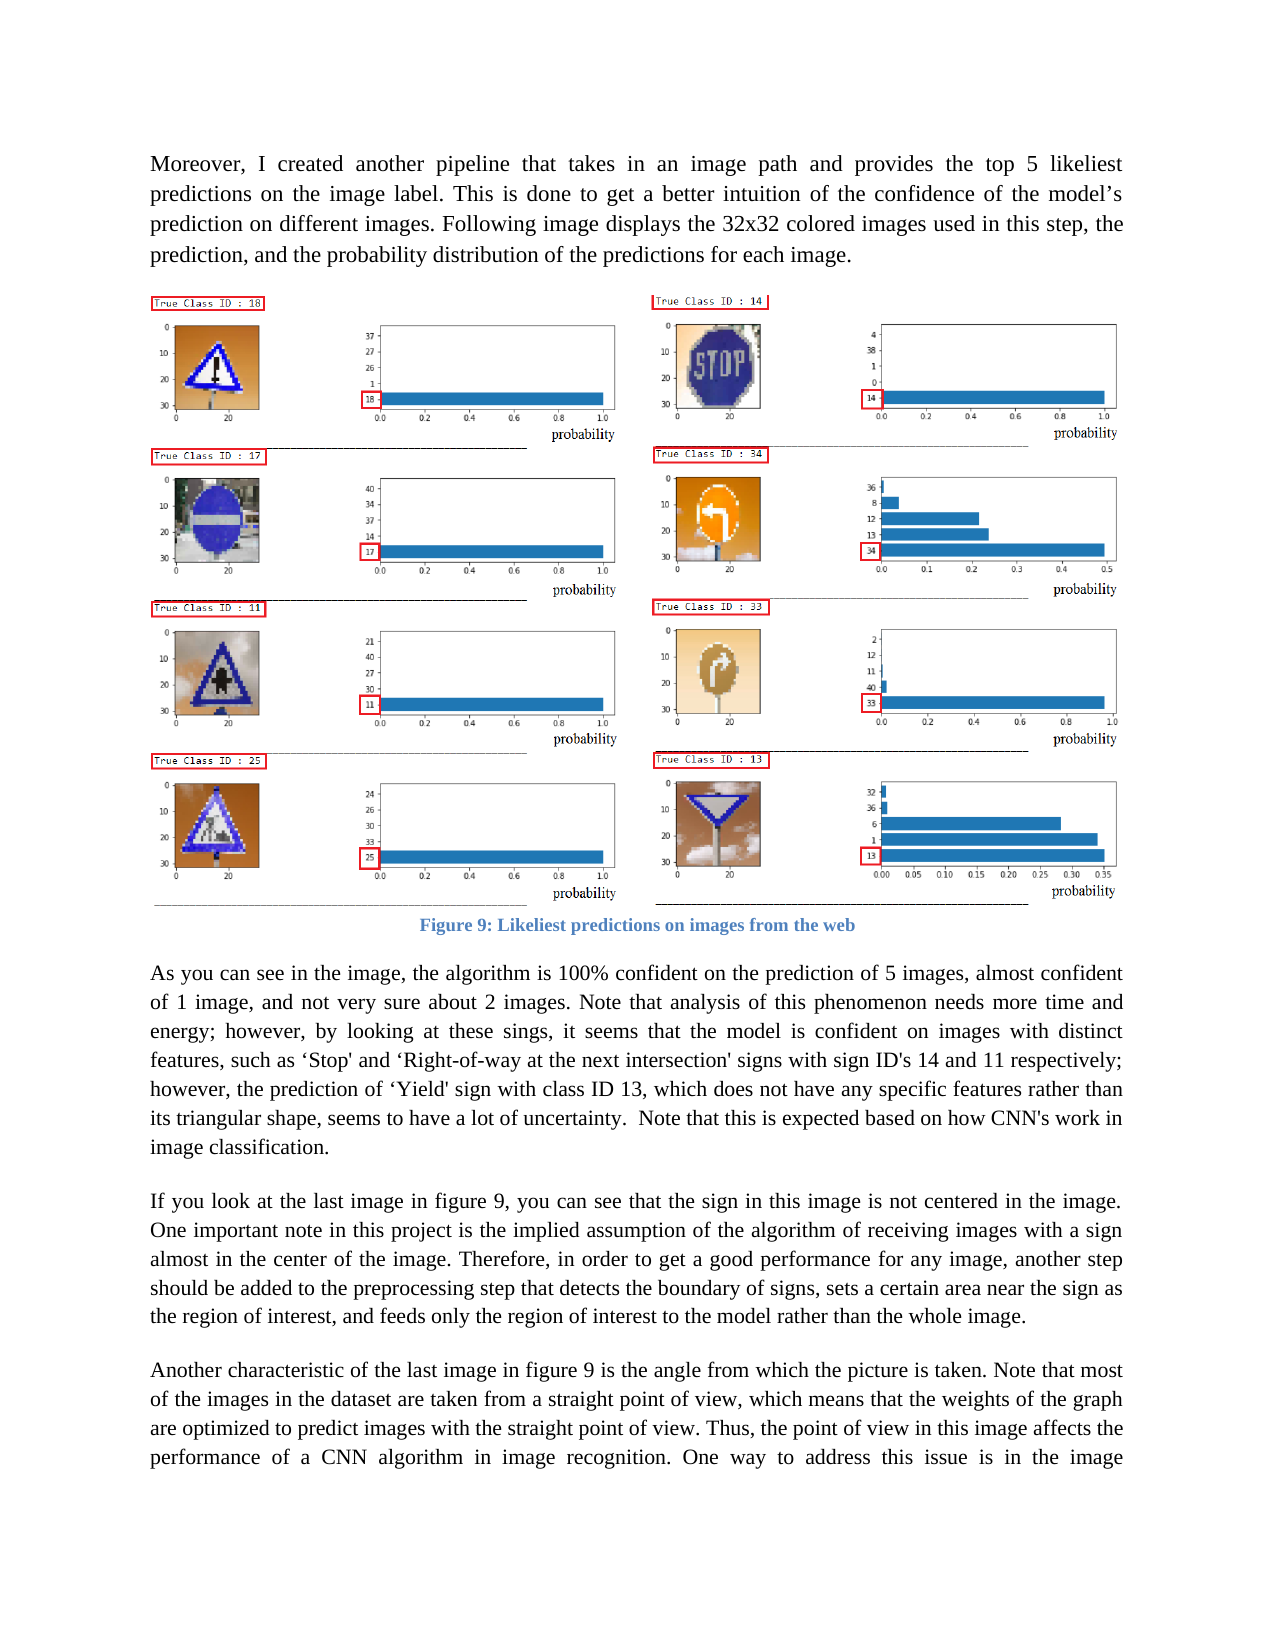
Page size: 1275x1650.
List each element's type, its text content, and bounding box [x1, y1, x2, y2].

text Figure 9: Likeliest predictions on images from the web [150, 913, 1125, 935]
text If you look at the last image in figure 9, you can see that the sign in this image is not centered in the image. One important note in this project is the implied assumption of the algorithm of receiving images with a sign almost in the center of the image. Therefore, in order to get a good performance for any image, another step should be added to the preprocessing step that detects the boundary of signs, sets a certain area near the sign as the region of interest, and feeds only the region of interest to the model rather than the whole image. [150, 1188, 1125, 1329]
picture [150, 295, 1125, 910]
text As you can see in the image, the algorithm is 100% confident on the prediction of 5 images, almost confident of 1 image, and not very sure about 2 images. Note that analysis of this phenomenon needs more time and energy; however, by looking at these sings, it seems that the model is confident on images with distinct features, such as ‘Stop' and ‘Right-of-way at the next intersection' signs with sign ID's 14 and 11 respectively; however, the prediction of ‘Yield' sign with class ID 13, which does not have any specific features rather than its triangular shape, seems to have a lot of uncertainty. Note that this is expected based on how CNN's work in image classification. [150, 960, 1125, 1159]
text Moreover, I created another pipeline that takes in an image path and provides the top 5 likeliest predictions on the image label. This is done to get a better intuition of the confidence of the model’s prediction on different images. Following image displays the 32x32 colored images used in this step, the prediction, and the probability distribution of the predictions for each image. [150, 150, 1125, 267]
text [150, 1357, 1125, 1469]
